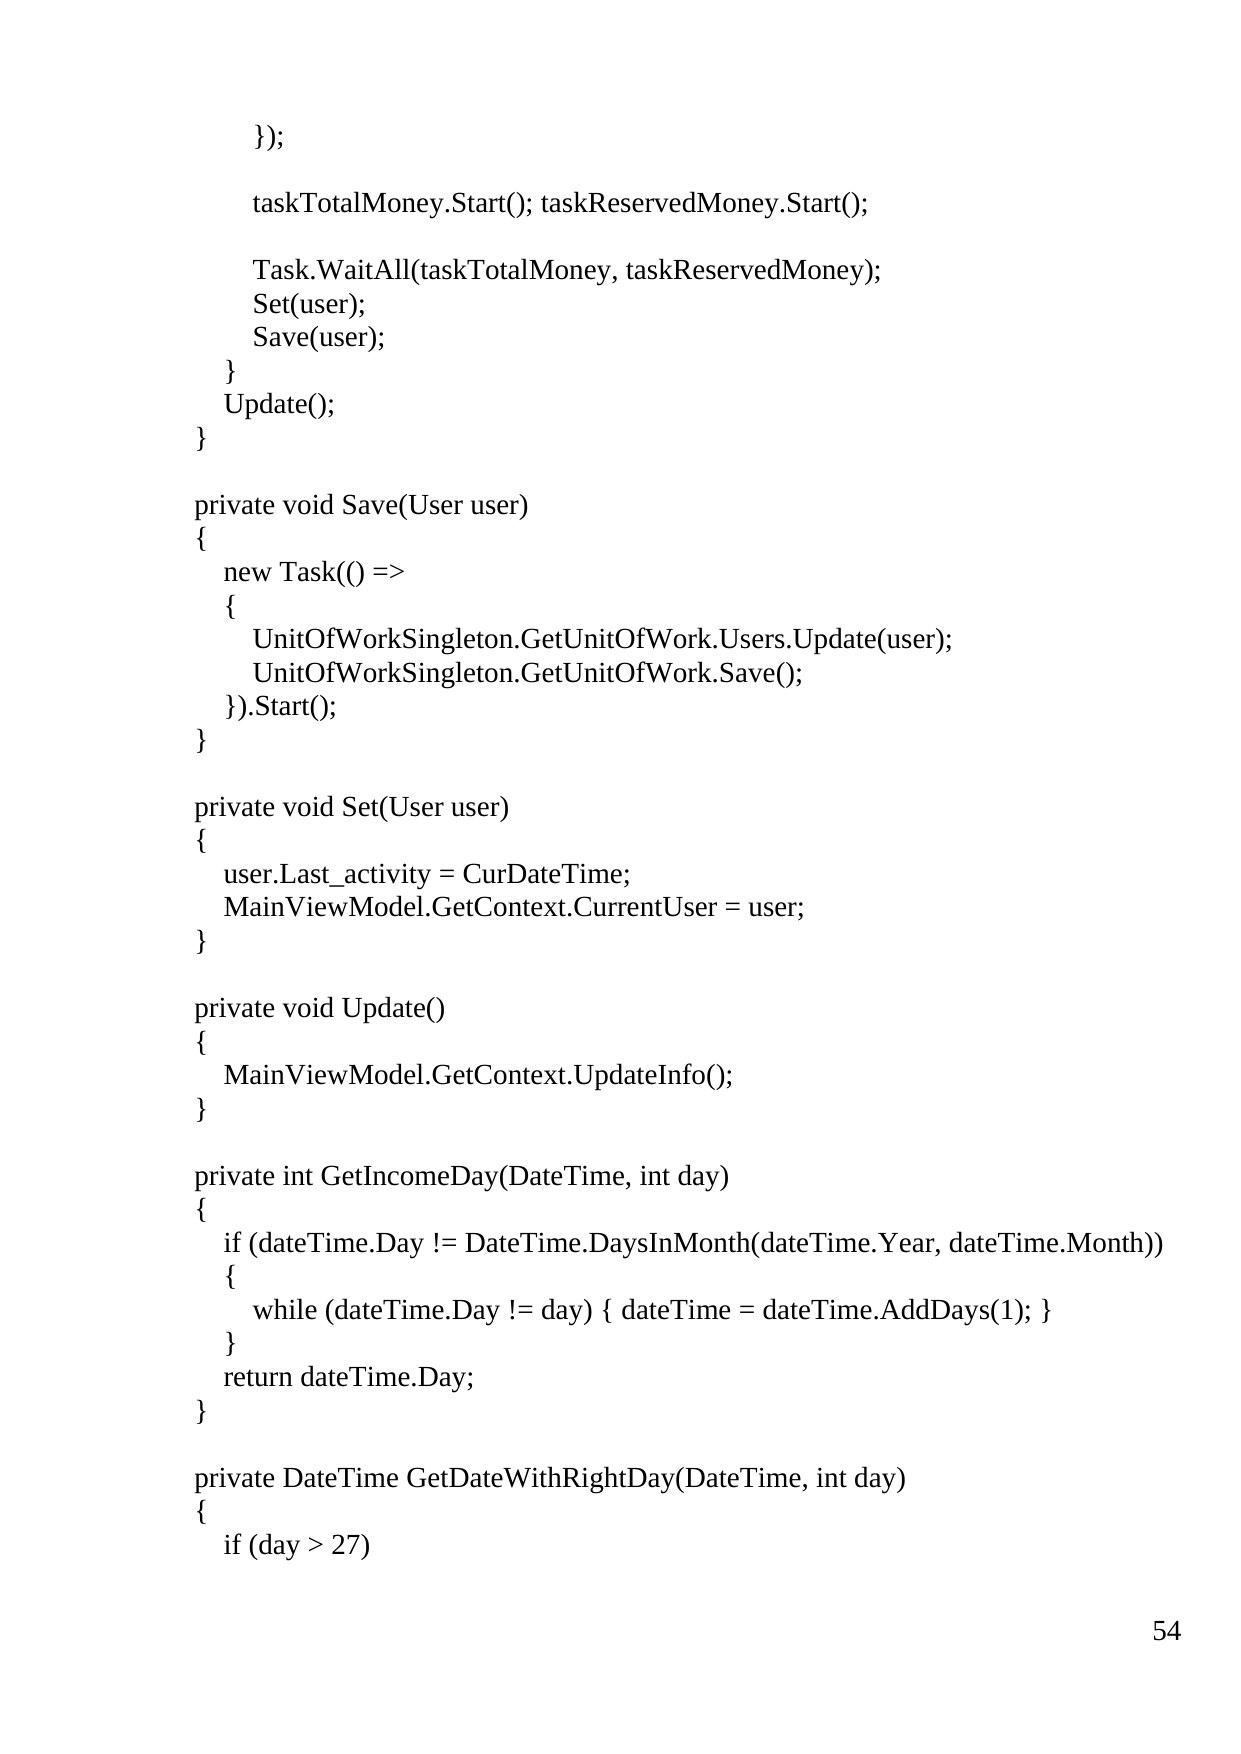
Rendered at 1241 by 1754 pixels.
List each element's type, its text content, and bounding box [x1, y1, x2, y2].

text } [136, 420, 1181, 453]
text { [136, 822, 1181, 856]
text private void Save(User user) [136, 487, 1181, 521]
text { [136, 1191, 1181, 1225]
text } [136, 722, 1181, 755]
text { [136, 588, 1181, 621]
text }); [136, 118, 1181, 152]
text private void Set(User user) [136, 789, 1181, 822]
text private int GetIncomeDay(DateTime, int day) [136, 1158, 1181, 1191]
text MainViewModel.GetContext.CurrentUser = user; [136, 889, 1181, 923]
text private DateTime GetDateWithRightDay(DateTime, int day) [136, 1460, 1181, 1493]
text return dateTime.Day; [136, 1359, 1181, 1393]
text if (dateTime.Day != DateTime.DaysInMonth(dateTime.Year, dateTime.Month)) [136, 1225, 1181, 1258]
text { [136, 1024, 1181, 1057]
text { [136, 1258, 1181, 1292]
text private void Update() [136, 990, 1181, 1024]
text Set(user); [136, 286, 1181, 319]
text taskTotalMoney.Start(); taskReservedMoney.Start(); [136, 185, 1181, 219]
text if (day > 27) [136, 1527, 1181, 1560]
text }).Start(); [136, 688, 1181, 722]
text { [136, 1493, 1181, 1527]
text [136, 1292, 1181, 1326]
text Update(); [136, 386, 1181, 420]
text } [136, 1393, 1181, 1426]
text UnitOfWorkSingleton.GetUnitOfWork.Users.Update(user); [136, 621, 1181, 655]
text new Task(() => [136, 554, 1181, 588]
text } [136, 353, 1181, 386]
text MainViewModel.GetContext.UpdateInfo(); [136, 1057, 1181, 1091]
text UnitOfWorkSingleton.GetUnitOfWork.Save(); [136, 655, 1181, 688]
text Save(user); [136, 319, 1181, 353]
text } [136, 1326, 1181, 1359]
text } [136, 1091, 1181, 1124]
text } [136, 923, 1181, 957]
text { [136, 521, 1181, 554]
text Task.WaitAll(taskTotalMoney, taskReservedMoney); [136, 252, 1181, 286]
text user.Last_activity = CurDateTime; [136, 856, 1181, 889]
